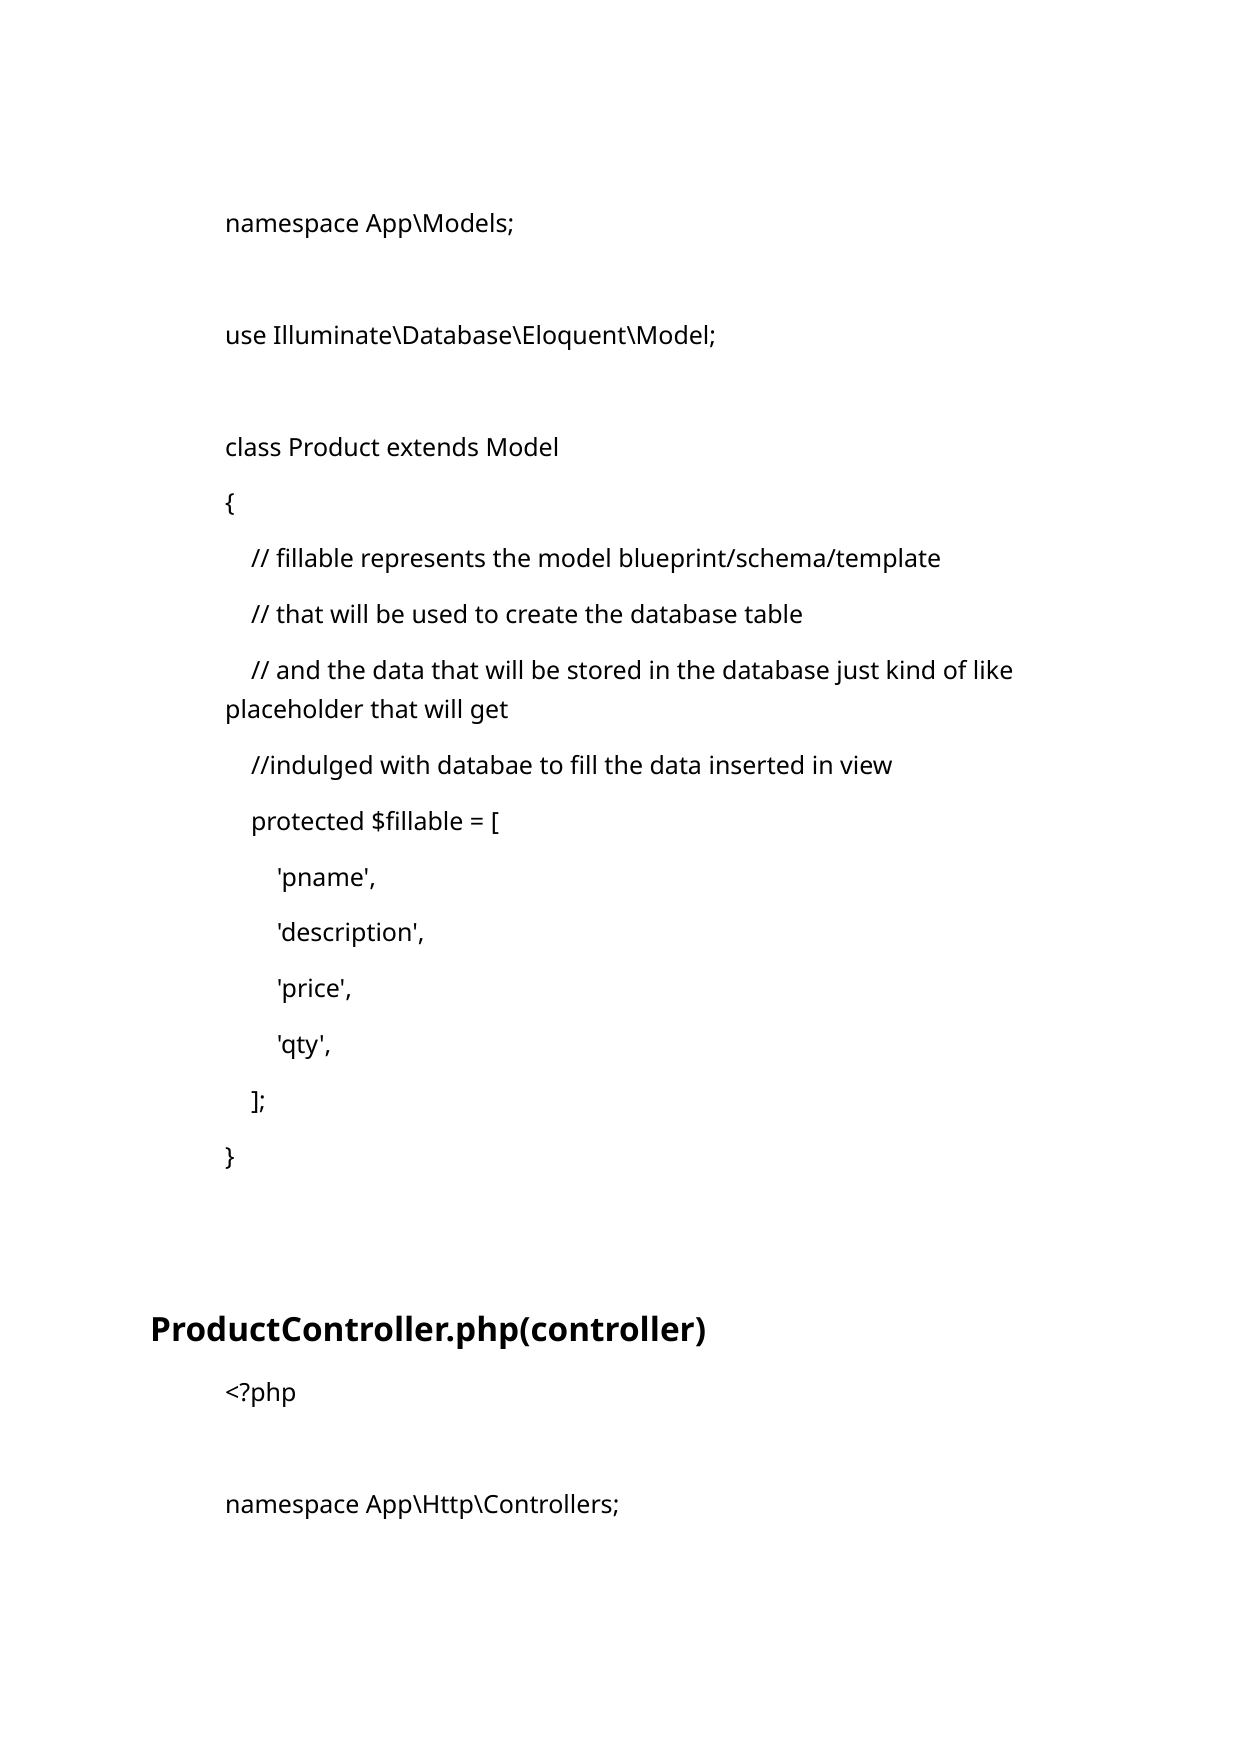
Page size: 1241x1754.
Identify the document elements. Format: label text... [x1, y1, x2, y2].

text <?php [225, 1375, 1090, 1409]
text class Product extends Model [225, 429, 1090, 463]
text 'description', [225, 915, 1090, 949]
text ProductController.php(controller) [150, 1306, 1090, 1351]
text // and the data that will be stored in the database just kind of like placeholder that will get [225, 652, 1090, 726]
text 'pname', [225, 859, 1090, 893]
text // fillable represents the model blueprint/schema/template [225, 541, 1090, 575]
text { [225, 485, 1090, 519]
text 'price', [225, 971, 1090, 1005]
text namespace App\Http\Controllers; [225, 1486, 1090, 1520]
text protected $fillable = [ [225, 803, 1090, 837]
text // that will be used to create the database table [225, 597, 1090, 631]
text //indulged with databae to fill the data inserted in view [225, 747, 1090, 782]
text namespace App\Models; [225, 206, 1090, 240]
text } [225, 1138, 1090, 1172]
text use Illuminate\Database\Eloquent\Model; [225, 317, 1090, 352]
text 'qty', [225, 1027, 1090, 1061]
text ]; [225, 1082, 1090, 1117]
